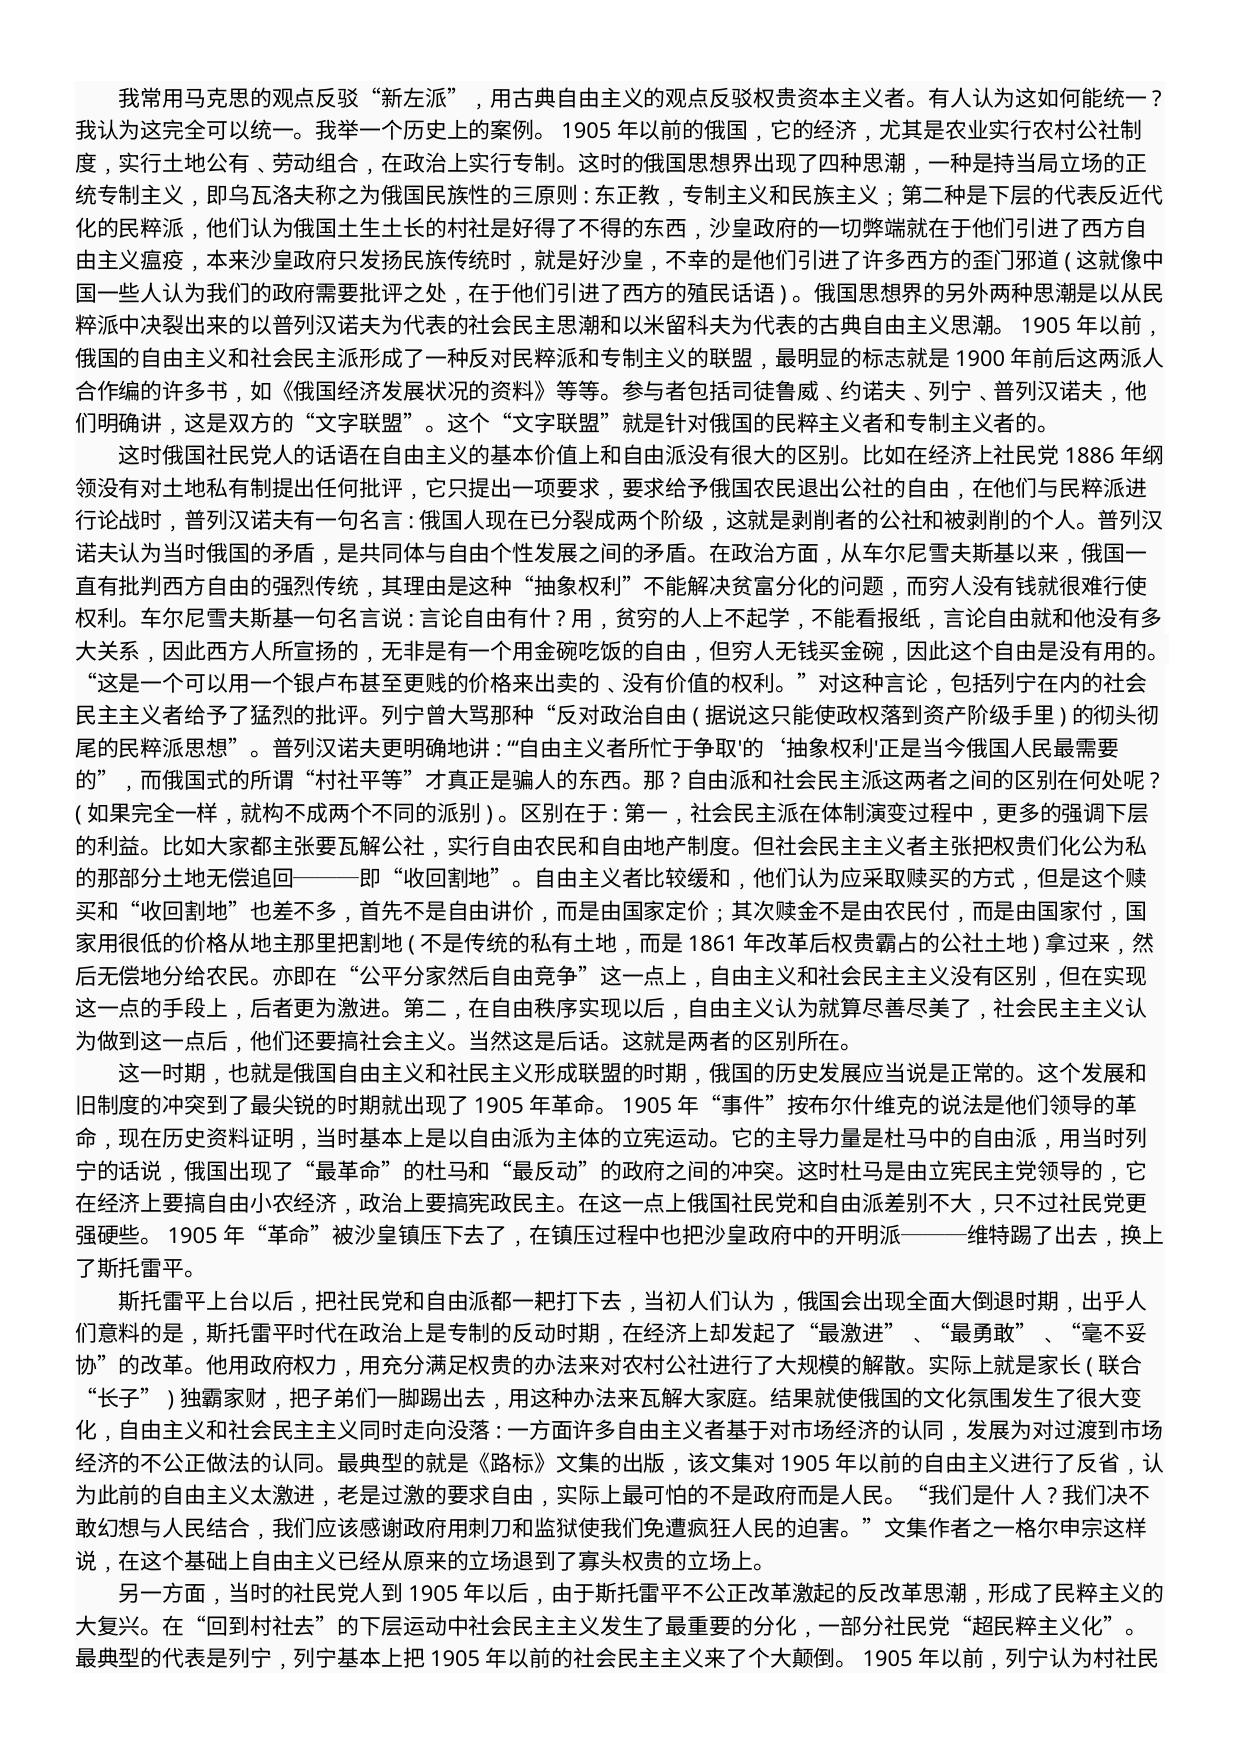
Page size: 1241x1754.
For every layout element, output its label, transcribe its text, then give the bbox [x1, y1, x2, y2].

text 这一时期﹐也就是俄国自由主义和社民主义形成联盟的时期﹐俄国的历史发展应当说是正常的。这个发展和旧制度的冲突到了最尖锐的时期就出现了 1905 年革命。 1905 年“事件”按布尔什维克的说法是他们领导的革命﹐现在历史资料证明﹐当时基本上是以自由派为主体的立宪运动。它的主导力量是杜马中的自由派﹐用当时列宁的话说﹐俄国出现了“最革命”的杜马和“最反动”的政府之间的冲突。这时杜马是由立宪民主党领导的﹐它在经济上要搞自由小农经济﹐政治上要搞宪政民主。在这一点上俄国社民党和自由派差别不大﹐只不过社民党更强硬些。 1905 年“革命”被沙皇镇压下去了﹐在镇压过程中也把沙皇政府中的开明派───维特踢了出去﹐换上了斯托雷平。 [75, 1056, 1165, 1283]
text 斯托雷平上台以后﹐把社民党和自由派都一耙打下去﹐当初人们认为﹐俄国会出现全面大倒退时期﹐出乎人们意料的是﹐斯托雷平时代在政治上是专制的反动时期﹐在经济上却发起了“最激进”﹑“最勇敢”﹑“毫不妥协”的改革。他用政府权力﹐用充分满足权贵的办法来对农村公社进行了大规模的解散。实际上就是家长 ( 联合“长子” ) 独霸家财﹐把子弟们一脚踢出去﹐用这种办法来瓦解大家庭。结果就使俄国的文化氛围发生了很大变化﹐自由主义和社会民主主义同时走向没落 : 一方面许多自由主义者基于对市场经济的认同﹐发展为对过渡到市场经济的不公正做法的认同。最典型的就是《路标》文集的出版﹐该文集对 1905 年以前的自由主义进行了反省﹐认为此前的自由主义太激进﹐老是过激的要求自由﹐实际上最可怕的不是政府而是人民。“我们是什 人 ? 我们决不敢幻想与人民结合﹐我们应该感谢政府用刺刀和监狱使我们免遭疯狂人民的迫害。”文集作者之一格尔申宗这样说﹐在这个基础上自由主义已经从原来的立场退到了寡头权贵的立场上。 [75, 1283, 1165, 1576]
text 这时俄国社民党人的话语在自由主义的基本价值上和自由派没有很大的区别。比如在经济上社民党 1886 年纲领没有对土地私有制提出任何批评﹐它只提出一项要求﹐要求给予俄国农民退出公社的自由﹐在他们与民粹派进行论战时﹐普列汉诺夫有一句名言 : 俄国人现在已分裂成两个阶级﹐这就是剥削者的公社和被剥削的个人。普列汉诺夫认为当时俄国的矛盾﹐是共同体与自由个性发展之间的矛盾。在政治方面﹐从车尔尼雪夫斯基以来﹐俄国一直有批判西方自由的强烈传统﹐其理由是这种“抽象权利”不能解决贫富分化的问题﹐而穷人没有钱就很难行使权利。车尔尼雪夫斯基一句名言说 : 言论自由有什 ? 用﹐贫穷的人上不起学﹐不能看报纸﹐言论自由就和他没有多大关系﹐因此西方人所宣扬的﹐无非是有一个用金碗吃饭的自由﹐但穷人无钱买金碗﹐因此这个自由是没有用的。“这是一个可以用一个银卢布甚至更贱的价格来出卖的﹑没有价值的权利。”对这种言论﹐包括列宁在内的社会民主主义者给予了猛烈的批评。列宁曾大骂那种“反对政治自由 ( 据说这只能使政权落到资产阶级手里 ) 的彻头彻尾的民粹派思想”。普列汉诺夫更明确地讲 : “‘自由主义者所忙于争取'的‘抽象权利'正是当今俄国人民最需要的”﹐而俄国式的所谓“村社平等”才真正是骗人的东西。那 ? 自由派和社会民主派这两者之间的区别在何处呢 ?( 如果完全一样﹐就构不成两个不同的派别 ) 。区别在于 : 第一﹐社会民主派在体制演变过程中﹐更多的强调下层的利益。比如大家都主张要瓦解公社﹐实行自由农民和自由地产制度。但社会民主主义者主张把权贵们化公为私的那部分土地无偿追回───即“收回割地”。自由主义者比较缓和﹐他们认为应采取赎买的方式﹐但是这个赎买和“收回割地”也差不多﹐首先不是自由讲价﹐而是由国家定价﹔其次赎金不是由农民付﹐而是由国家付﹐国家用很低的价格从地主那里把割地 ( 不是传统的私有土地﹐而是 1861 年改革后权贵霸占的公社土地 ) 拿过来﹐然后无偿地分给农民。亦即在“公平分家然后自由竞争”这一点上﹐自由主义和社会民主主义没有区别﹐但在实现这一点的手段上﹐后者更为激进。第二﹐在自由秩序实现以后﹐自由主义认为就算尽善尽美了﹐社会民主主义认为做到这一点后﹐他们还要搞社会主义。当然这是后话。这就是两者的区别所在。 [75, 438, 1165, 634]
text 这时俄国社民党人的话语在自由主义的基本价值上和自由派没有很大的区别。比如在经济上社民党 1886 年纲领没有对土地私有制提出任何批评﹐它只提出一项要求﹐要求给予俄国农民退出公社的自由﹐在他们与民粹派进行论战时﹐普列汉诺夫有一句名言 : 俄国人现在已分裂成两个阶级﹐这就是剥削者的公社和被剥削的个人。普列汉诺夫认为当时俄国的矛盾﹐是共同体与自由个性发展之间的矛盾。在政治方面﹐从车尔尼雪夫斯基以来﹐俄国一直有批判西方自由的强烈传统﹐其理由是这种“抽象权利”不能解决贫富分化的问题﹐而穷人没有钱就很难行使权利。车尔尼雪夫斯基一句名言说 : 言论自由有什 ? 用﹐贫穷的人上不起学﹐不能看报纸﹐言论自由就和他没有多大关系﹐因此西方人所宣扬的﹐无非是有一个用金碗吃饭的自由﹐但穷人无钱买金碗﹐因此这个自由是没有用的。“这是一个可以用一个银卢布甚至更贱的价格来出卖的﹑没有价值的权利。”对这种言论﹐包括列宁在内的社会民主主义者给予了猛烈的批评。列宁曾大骂那种“反对政治自由 ( 据说这只能使政权落到资产阶级手里 ) 的彻头彻尾的民粹派思想”。普列汉诺夫更明确地讲 : “‘自由主义者所忙于争取'的‘抽象权利'正是当今俄国人民最需要的”﹐而俄国式的所谓“村社平等”才真正是骗人的东西。那 ? 自由派和社会民主派这两者之间的区别在何处呢 ?( 如果完全一样﹐就构不成两个不同的派别 ) 。区别在于 : 第一﹐社会民主派在体制演变过程中﹐更多的强调下层的利益。比如大家都主张要瓦解公社﹐实行自由农民和自由地产制度。但社会民主主义者主张把权贵们化公为私的那部分土地无偿追回───即“收回割地”。自由主义者比较缓和﹐他们认为应采取赎买的方式﹐但是这个赎买和“收回割地”也差不多﹐首先不是自由讲价﹐而是由国家定价﹔其次赎金不是由农民付﹐而是由国家付﹐国家用很低的价格从地主那里把割地 ( 不是传统的私有土地﹐而是 1861 年改革后权贵霸占的公社土地 ) 拿过来﹐然后无偿地分给农民。亦即在“公平分家然后自由竞争”这一点上﹐自由主义和社会民主主义没有区别﹐但在实现这一点的手段上﹐后者更为激进。第二﹐在自由秩序实现以后﹐自由主义认为就算尽善尽美了﹐社会民主主义认为做到这一点后﹐他们还要搞社会主义。当然这是后话。这就是两者的区别所在。 [75, 665, 1165, 1056]
text 我常用马克思的观点反驳“新左派”﹐用古典自由主义的观点反驳权贵资本主义者。有人认为这如何能统一 ? 我认为这完全可以统一。我举一个历史上的案例。 1905 年以前的俄国﹐它的经济﹐尤其是农业实行农村公社制度﹐实行土地公有﹑劳动组合﹐在政治上实行专制。这时的俄国思想界出现了四种思潮﹐一种是持当局立场的正统专制主义﹐即乌瓦洛夫称之为俄国民族性的三原则 : 东正教﹐专制主义和民族主义﹔第二种是下层的代表反近代化的民粹派﹐他们认为俄国土生土长的村社是好得了不得的东西﹐沙皇政府的一切弊端就在于他们引进了西方自由主义瘟疫﹐本来沙皇政府只发扬民族传统时﹐就是好沙皇﹐不幸的是他们引进了许多西方的歪门邪道 ( 这就像中国一些人认为我们的政府需要批评之处﹐在于他们引进了西方的殖民话语 ) 。俄国思想界的另外两种思潮是以从民粹派中决裂出来的以普列汉诺夫为代表的社会民主思潮和以米留科夫为代表的古典自由主义思潮。 1905 年以前﹐俄国的自由主义和社会民主派形成了一种反对民粹派和专制主义的联盟﹐最明显的标志就是 1900 年前后这两派人合作编的许多书﹐如《俄国经济发展状况的资料》等等。参与者包括司徒鲁威﹑约诺夫﹑列宁﹑普列汉诺夫﹐他们明确讲﹐这是双方的“文字联盟”。这个“文字联盟”就是针对俄国的民粹主义者和专制主义者的。 [75, 81, 1165, 438]
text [75, 1576, 1165, 1673]
